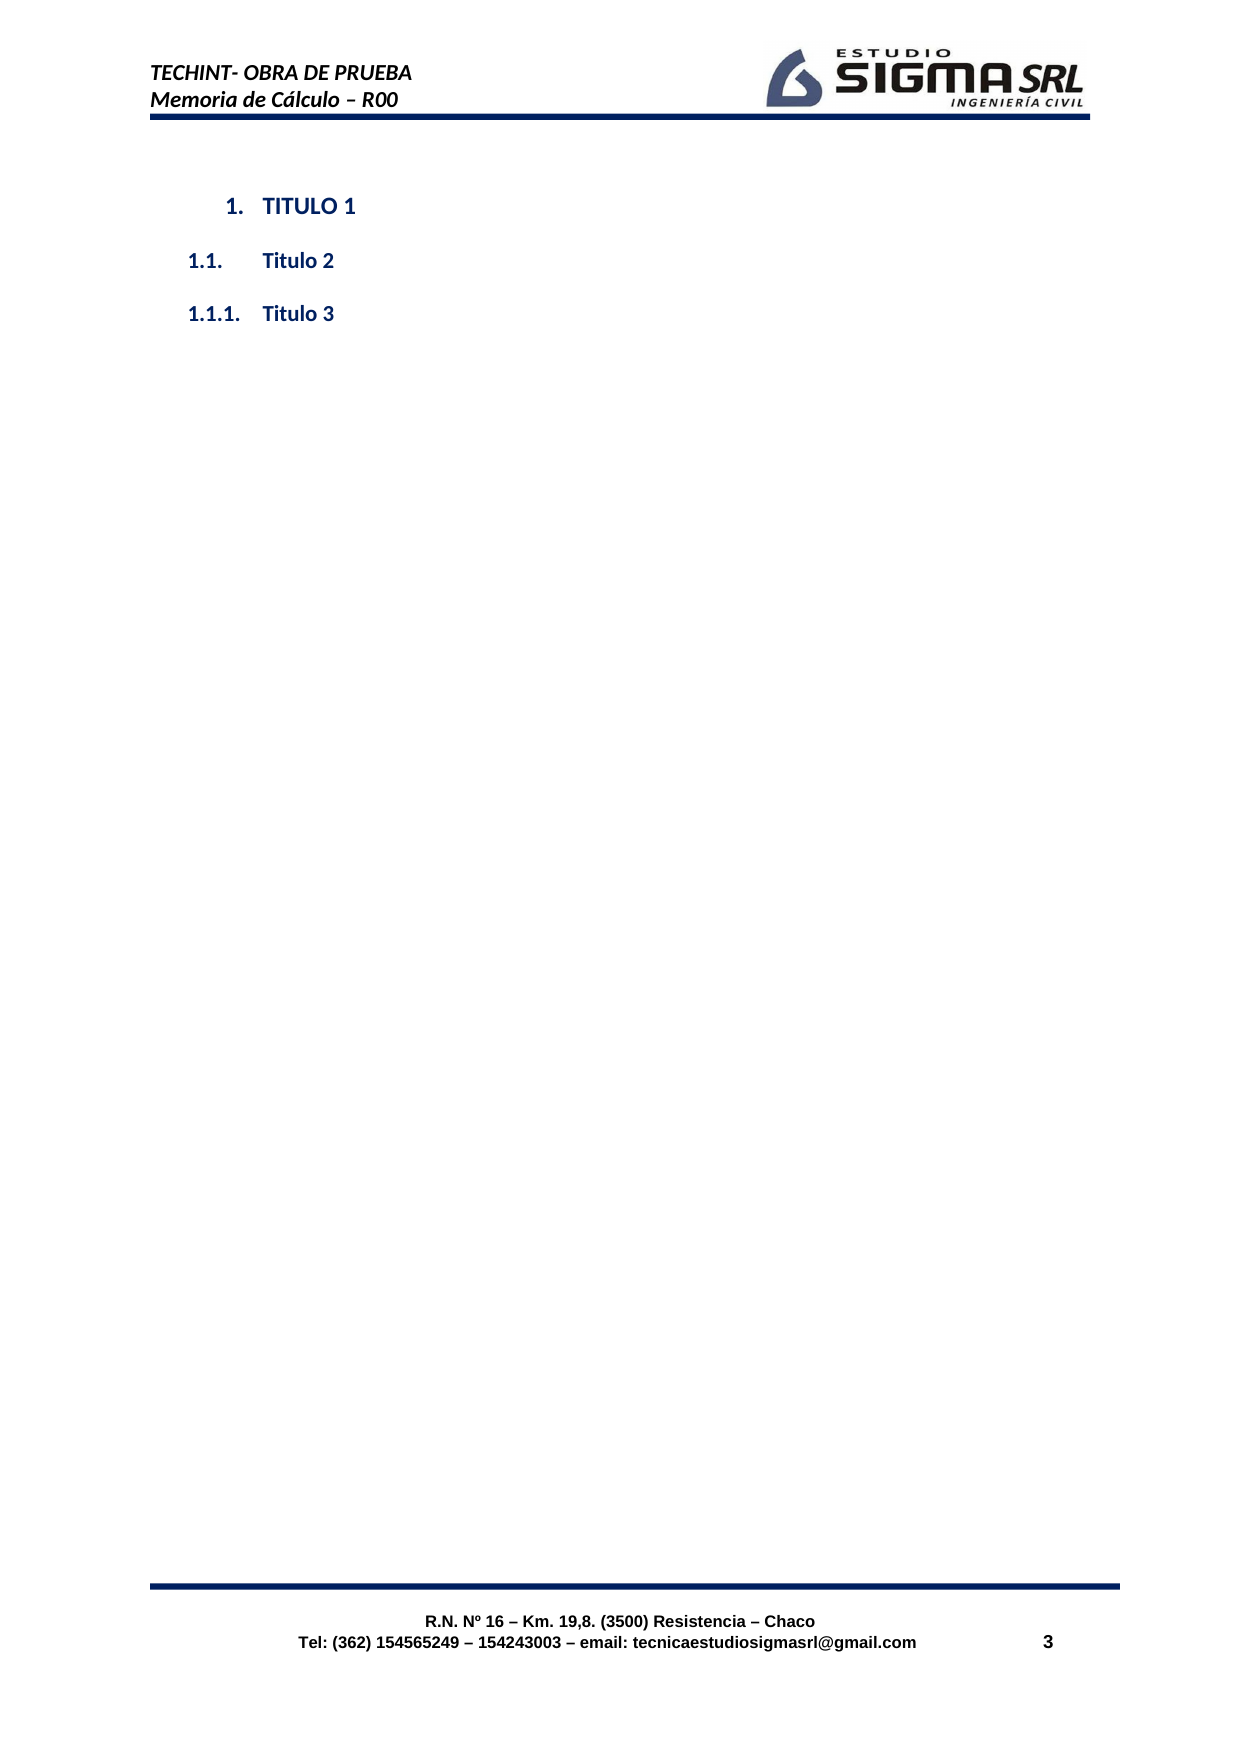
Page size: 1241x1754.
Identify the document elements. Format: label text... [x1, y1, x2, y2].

subtitle TITULO 1 [225, 191, 1090, 221]
subtitle Titulo 2 [187, 246, 1090, 274]
subtitle Titulo 3 [187, 299, 1090, 327]
picture [762, 40, 1088, 115]
